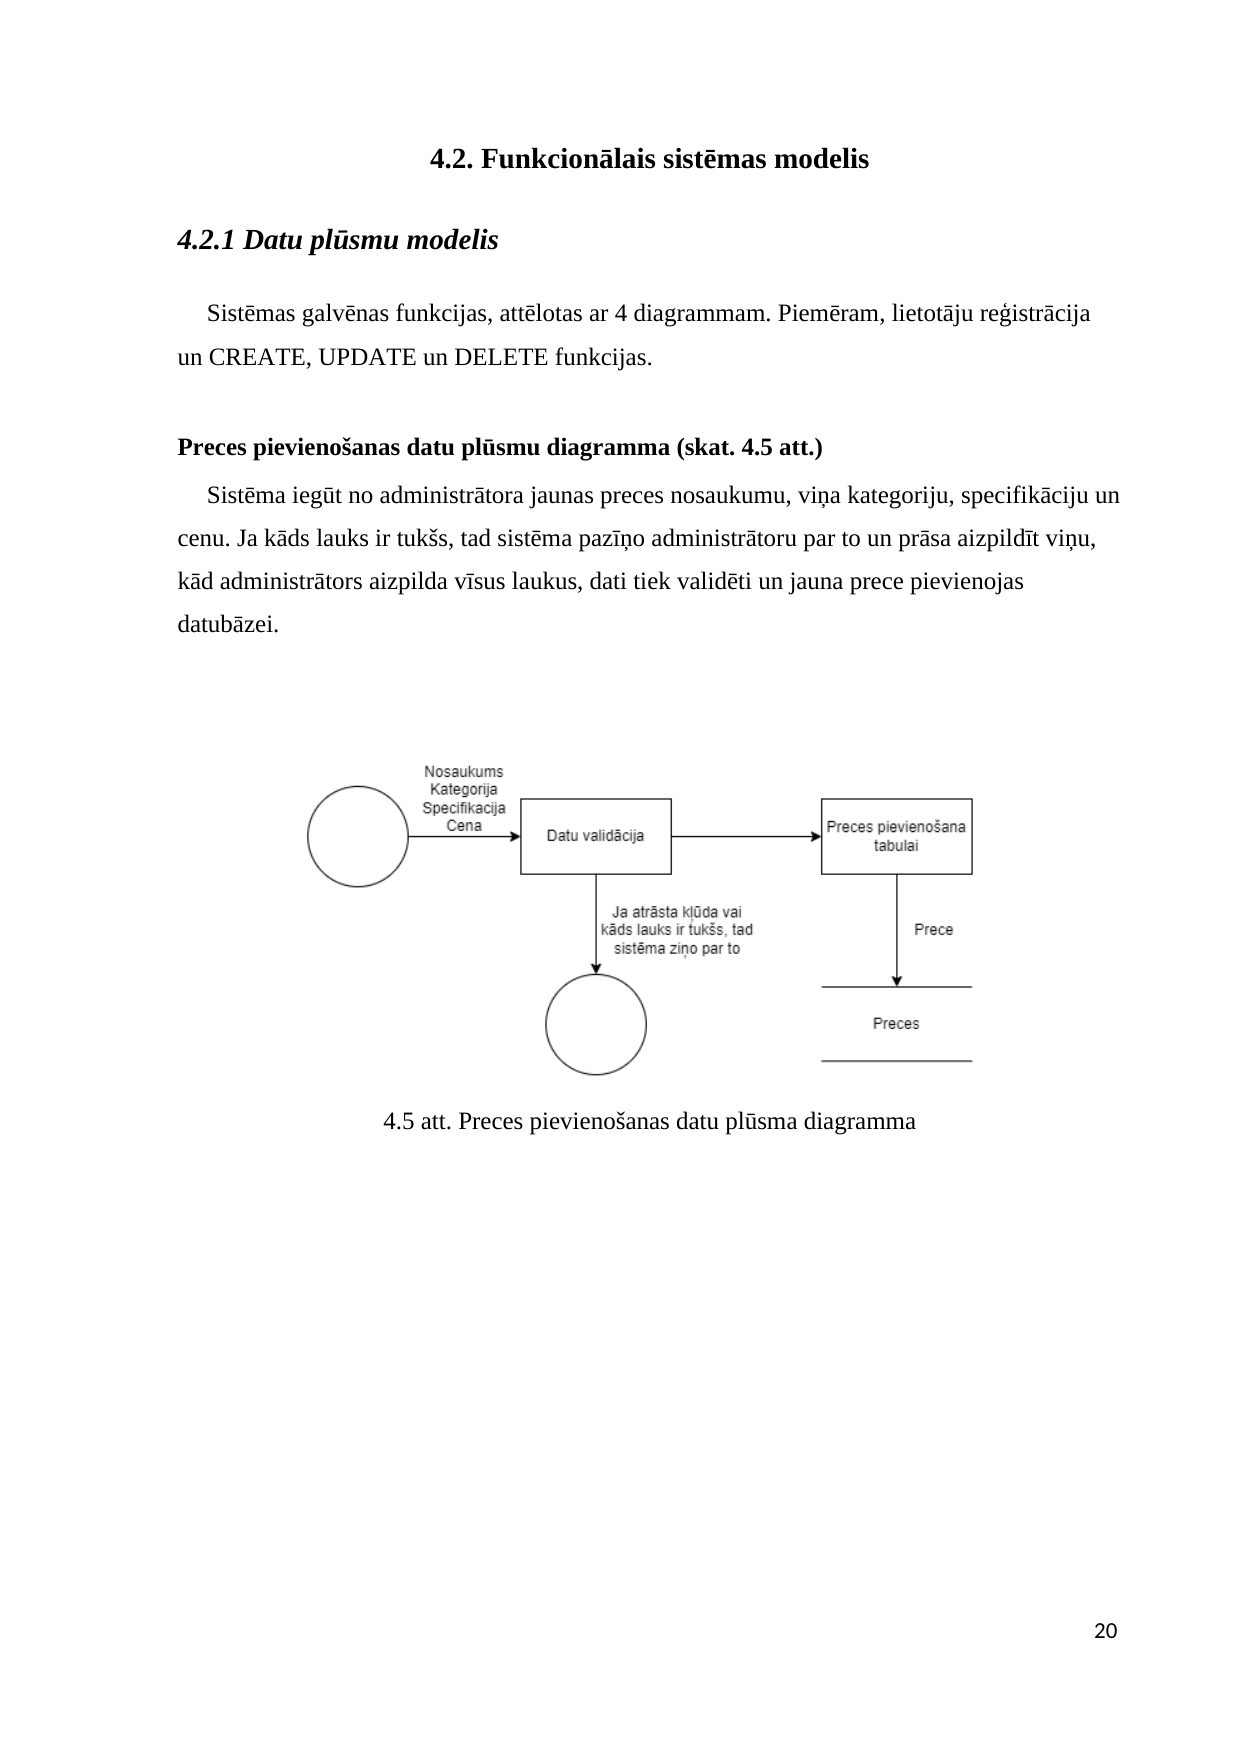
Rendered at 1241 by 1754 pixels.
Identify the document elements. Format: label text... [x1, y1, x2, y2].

text Sistēma iegūt no administrātora jaunas preces nosaukumu, viņa kategoriju, specifikāciju un cenu. Ja kāds lauks ir tukšs, tad sistēma pazīņo administrātoru par to un prāsa aizpildīt viņu, kād administrātors aizpilda vīsus laukus, dati tiek validēti un jauna prece pievienojas datubāzei. [177, 480, 1122, 638]
text 4.2.1 Datu plūsmu modelis [177, 222, 1122, 256]
text 4.5 att. Preces pievienošanas datu plūsma diagramma [177, 1106, 1122, 1135]
text Sistēmas galvēnas funkcijas, attēlotas ar 4 diagrammam. Piemēram, lietotāju reģistrācija un CREATE, UPDATE un DELETE funkcijas. [177, 298, 1122, 370]
text 4.2. Funkcionālais sistēmas modelis [177, 141, 1122, 175]
text Preces pievienošanas datu plūsmu diagramma (skat. 4.5 att.) [177, 432, 1122, 461]
